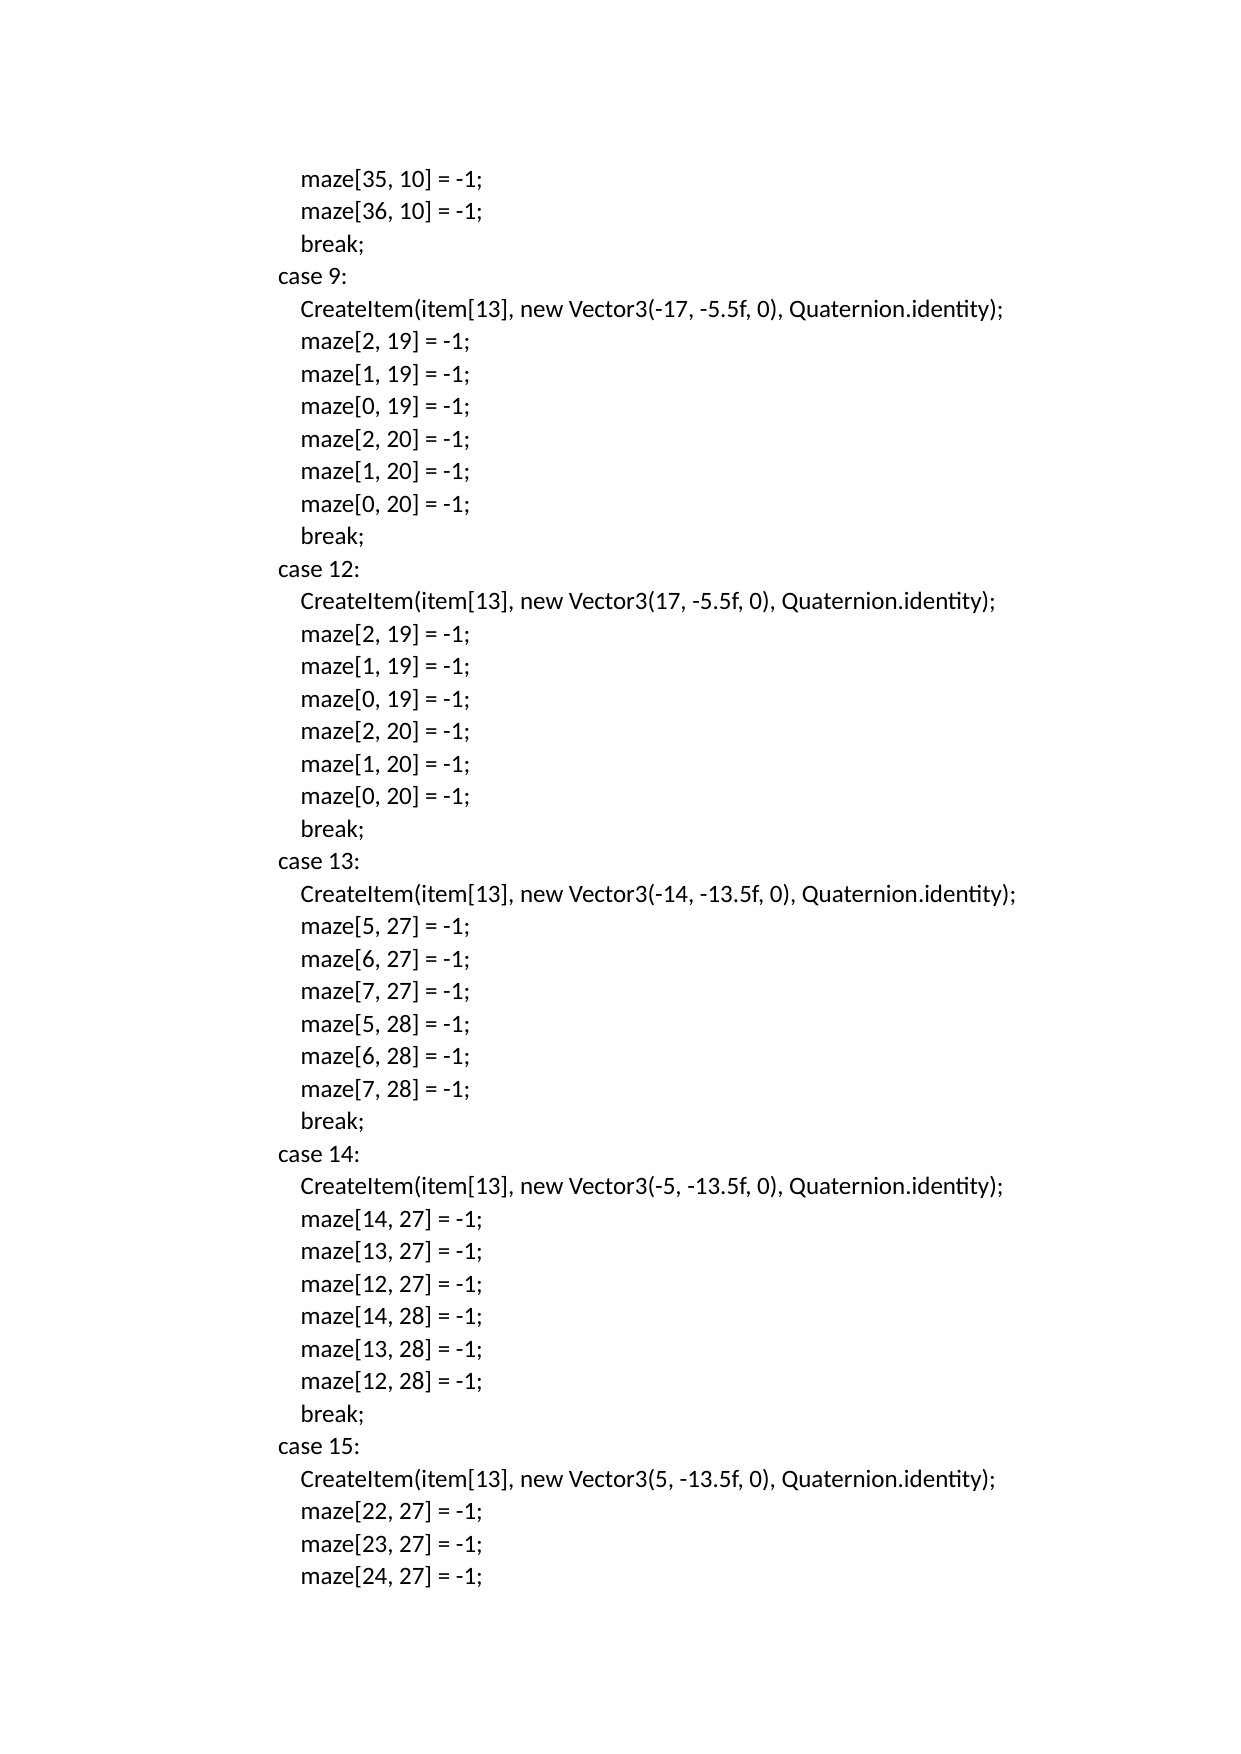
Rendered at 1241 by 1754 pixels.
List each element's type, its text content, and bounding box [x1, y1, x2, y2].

text maze[7, 27] = -1; [187, 974, 1053, 1007]
text maze[23, 27] = -1; [187, 1527, 1053, 1559]
text maze[2, 20] = -1; [187, 422, 1053, 454]
text maze[13, 28] = -1; [187, 1332, 1053, 1364]
text break; [187, 1397, 1053, 1429]
text maze[2, 19] = -1; [187, 324, 1053, 357]
text maze[5, 27] = -1; [187, 909, 1053, 942]
text maze[5, 28] = -1; [187, 1007, 1053, 1039]
text maze[0, 19] = -1; [187, 682, 1053, 714]
text case 9: [187, 259, 1053, 292]
text case 12: [187, 552, 1053, 584]
text case 14: [187, 1137, 1053, 1169]
text CreateItem(item[13], new Vector3(-14, -13.5f, 0), Quaternion.identity); [187, 877, 1053, 909]
text break; [187, 519, 1053, 552]
text maze[12, 28] = -1; [187, 1364, 1053, 1397]
text maze[13, 27] = -1; [187, 1234, 1053, 1267]
text maze[14, 28] = -1; [187, 1299, 1053, 1332]
text maze[6, 28] = -1; [187, 1039, 1053, 1072]
text CreateItem(item[13], new Vector3(-5, -13.5f, 0), Quaternion.identity); [187, 1169, 1053, 1202]
text maze[1, 19] = -1; [187, 357, 1053, 389]
text break; [187, 227, 1053, 259]
text maze[36, 10] = -1; [187, 194, 1053, 227]
text break; [187, 1104, 1053, 1137]
text maze[1, 20] = -1; [187, 454, 1053, 487]
text maze[14, 27] = -1; [187, 1202, 1053, 1234]
text maze[35, 10] = -1; [187, 162, 1053, 194]
text maze[7, 28] = -1; [187, 1072, 1053, 1104]
text maze[2, 19] = -1; [187, 617, 1053, 649]
text CreateItem(item[13], new Vector3(17, -5.5f, 0), Quaternion.identity); [187, 584, 1053, 617]
text maze[0, 20] = -1; [187, 779, 1053, 812]
text CreateItem(item[13], new Vector3(5, -13.5f, 0), Quaternion.identity); [187, 1462, 1053, 1494]
text maze[1, 19] = -1; [187, 649, 1053, 682]
text break; [187, 812, 1053, 844]
text case 15: [187, 1429, 1053, 1462]
text maze[0, 20] = -1; [187, 487, 1053, 519]
text maze[22, 27] = -1; [187, 1494, 1053, 1527]
text maze[0, 19] = -1; [187, 389, 1053, 422]
text maze[12, 27] = -1; [187, 1267, 1053, 1299]
text case 13: [187, 844, 1053, 877]
text maze[6, 27] = -1; [187, 942, 1053, 974]
text maze[1, 20] = -1; [187, 747, 1053, 779]
text maze[24, 27] = -1; [187, 1559, 1053, 1592]
text maze[2, 20] = -1; [187, 714, 1053, 747]
text CreateItem(item[13], new Vector3(-17, -5.5f, 0), Quaternion.identity); [187, 292, 1053, 324]
